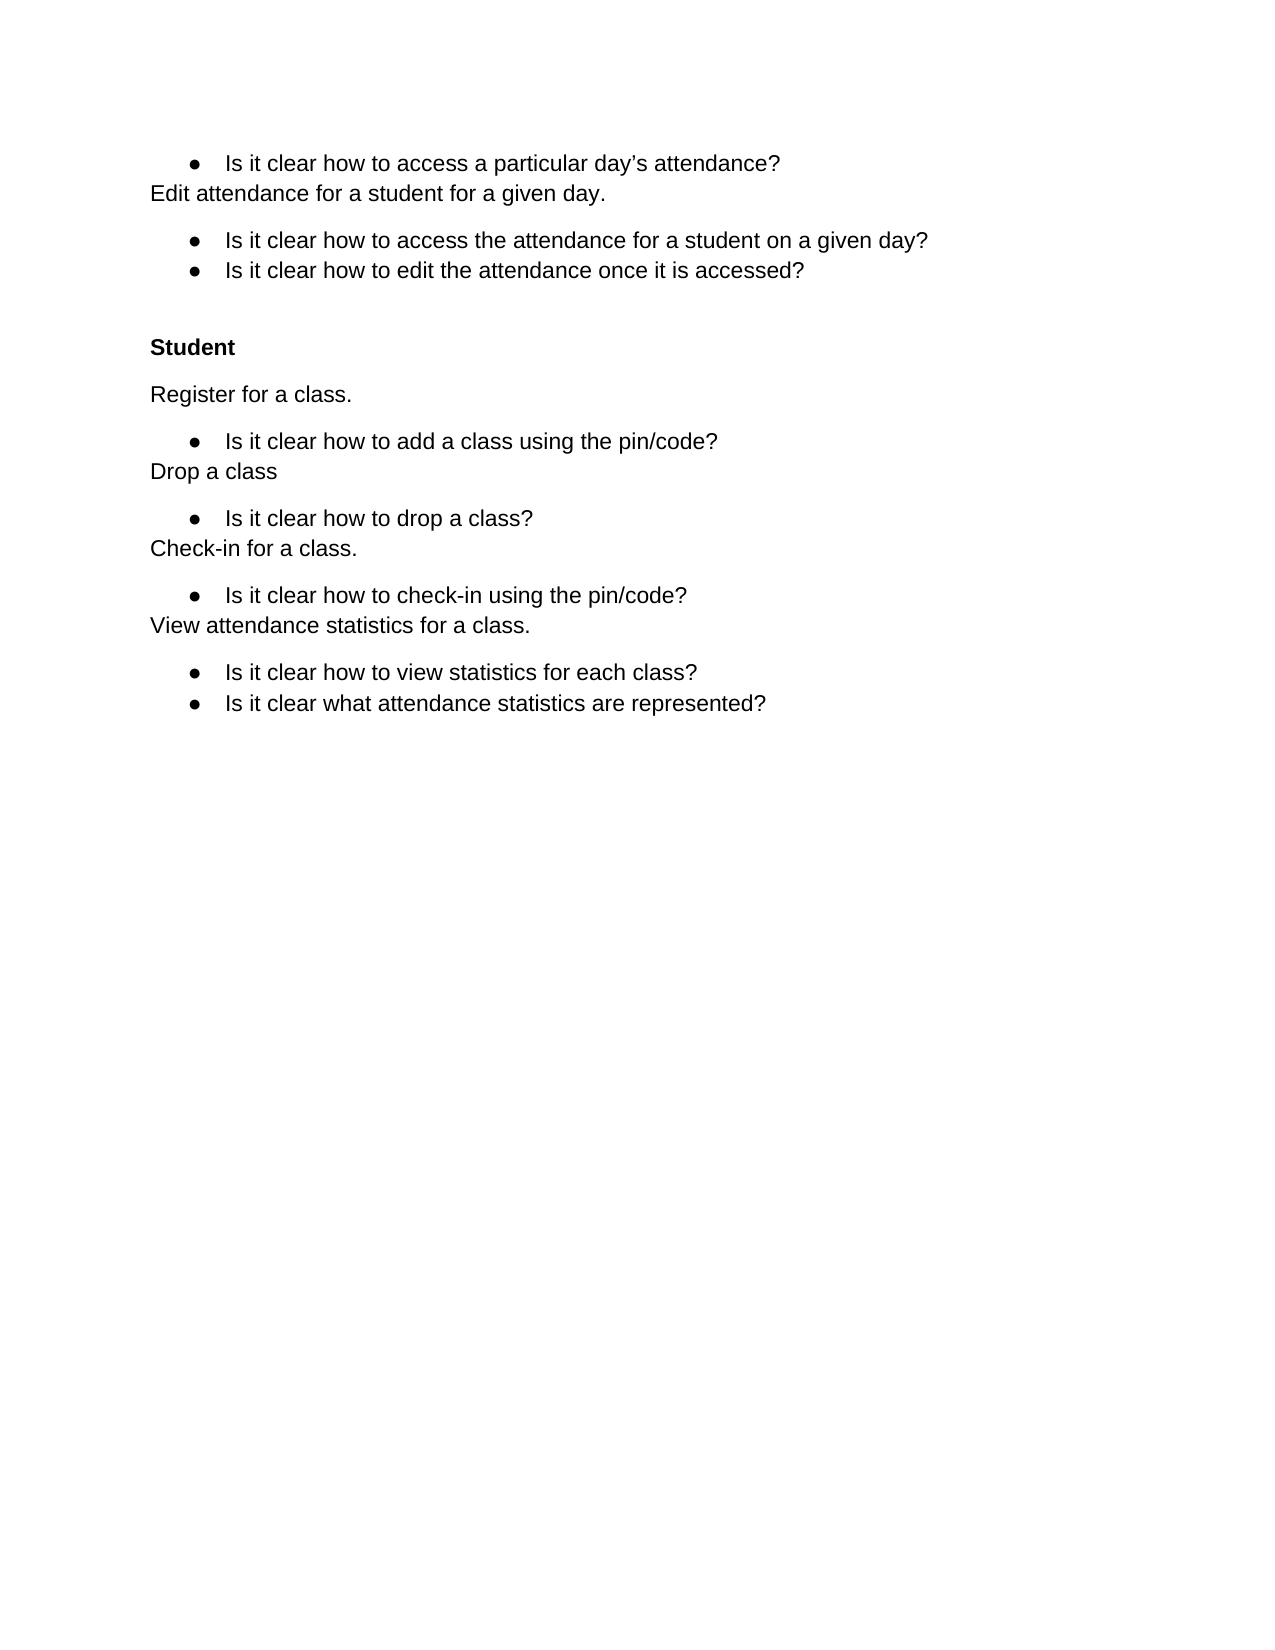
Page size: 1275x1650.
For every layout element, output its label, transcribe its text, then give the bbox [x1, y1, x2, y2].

text Edit attendance for a student for a given day. [150, 180, 1125, 207]
text Register for a class. [150, 381, 1125, 408]
list Is it clear how to view statistics for each class? [188, 659, 1125, 686]
list Is it clear what attendance statistics are represented? [188, 689, 1125, 716]
text Drop a class [150, 458, 1125, 485]
list Is it clear how to access the attendance for a student on a given day? [188, 227, 1125, 253]
list Is it clear how to access a particular day’s attendance? [188, 150, 1125, 176]
text View attendance statistics for a class. [150, 612, 1125, 639]
text Student [150, 334, 1125, 361]
list Is it clear how to add a class using the pin/code? [188, 428, 1125, 454]
list Is it clear how to edit the attendance once it is accessed? [188, 257, 1125, 284]
list Is it clear how to check-in using the pin/code? [188, 582, 1125, 609]
list Is it clear how to drop a class? [188, 505, 1125, 532]
text Check-in for a class. [150, 535, 1125, 562]
